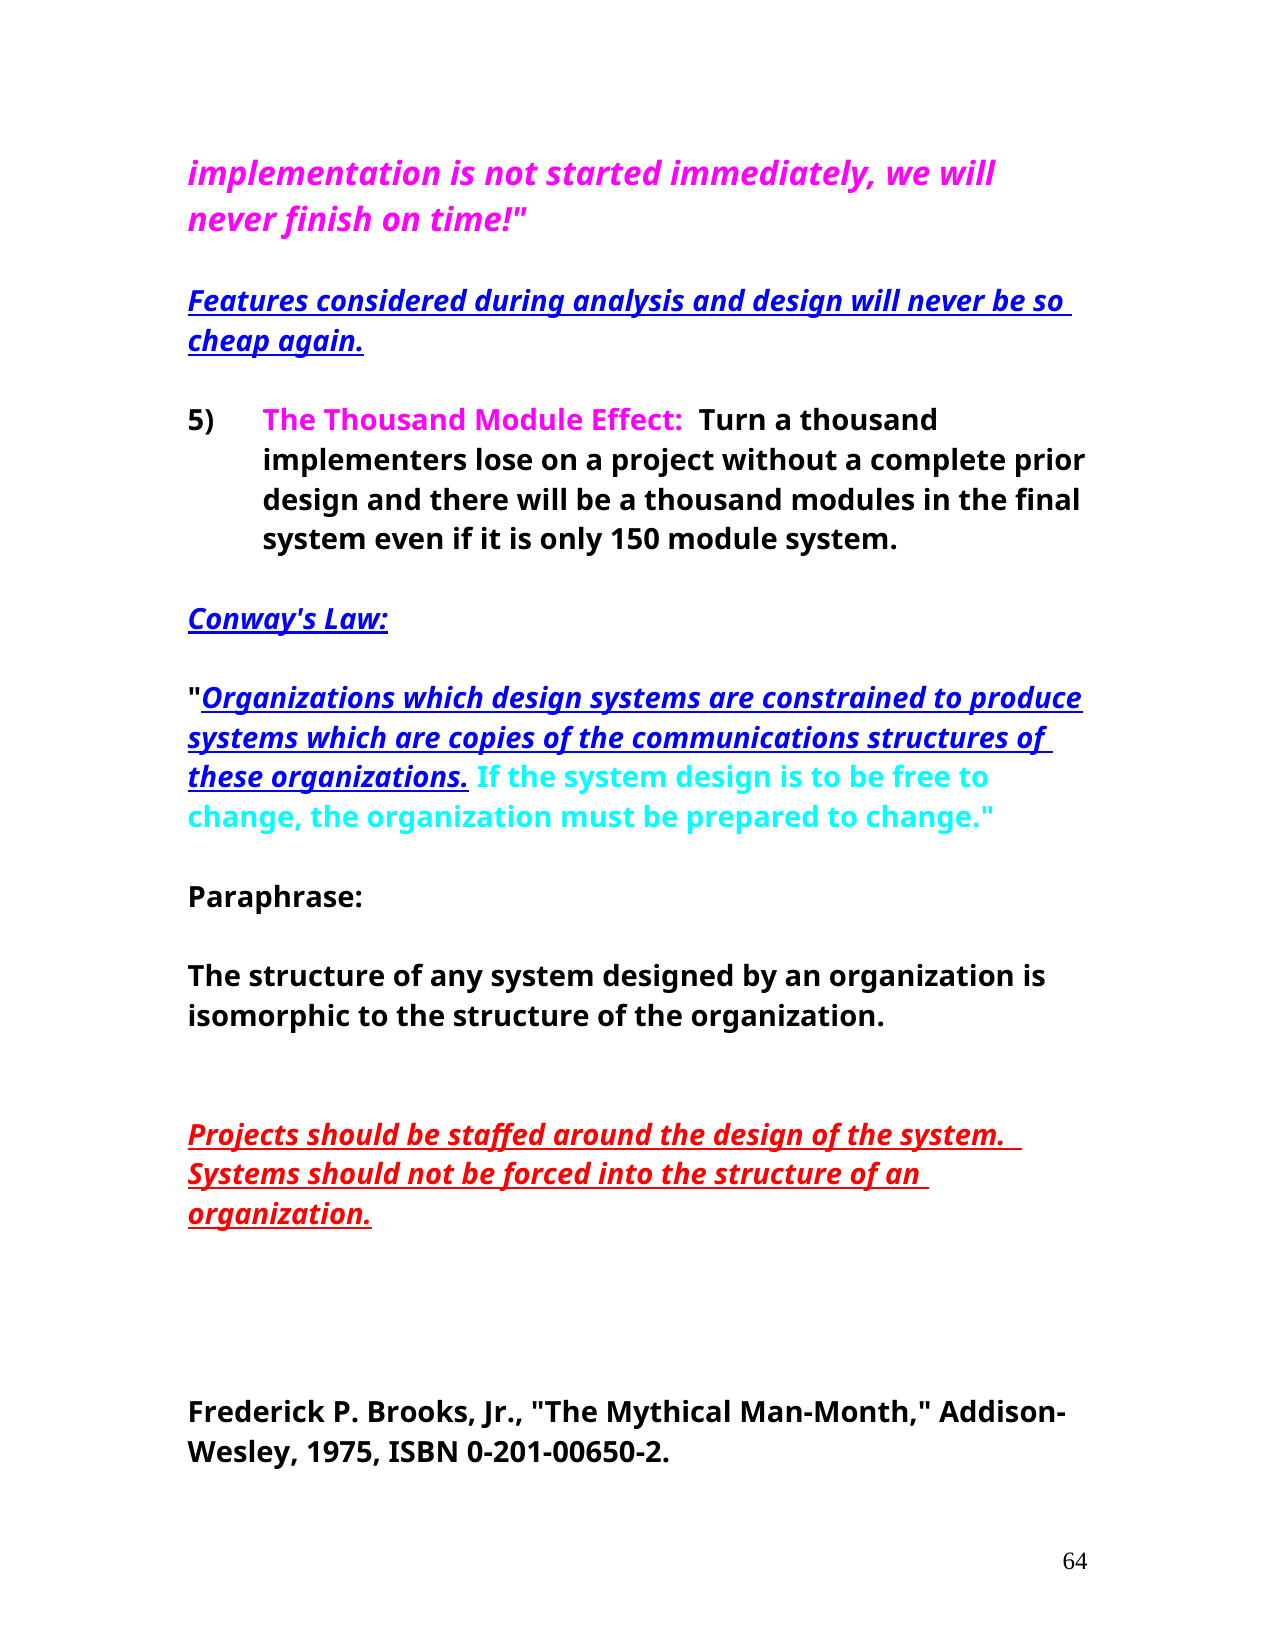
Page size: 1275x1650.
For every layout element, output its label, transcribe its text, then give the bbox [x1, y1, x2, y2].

text "Organizations which design systems are constrained to produce systems which are copies of the communications structures of these organizations. If the system design is to be free to change, the organization must be prepared to change." [187, 677, 1087, 836]
text Frederick P. Brooks, Jr., "The Mythical Man-Month," Addison-Wesley, 1975, ISBN 0-201-00650-2. [187, 1392, 1087, 1471]
text Conway's Law: [187, 598, 1087, 638]
text 5) The Thousand Module Effect: Turn a thousand implementers lose on a project without a complete prior design and there will be a thousand modules in the final system even if it is only 150 module system. [187, 399, 1087, 558]
text The structure of any system designed by an organization is isomorphic to the structure of the organization. [187, 955, 1087, 1034]
text Features considered during analysis and design will never be so cheap again. [187, 281, 1087, 360]
text Paraphrase: [187, 876, 1087, 916]
text Projects should be staffed around the design of the system. Systems should not be forced into the structure of an organization. [187, 1114, 1087, 1233]
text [187, 150, 1087, 241]
